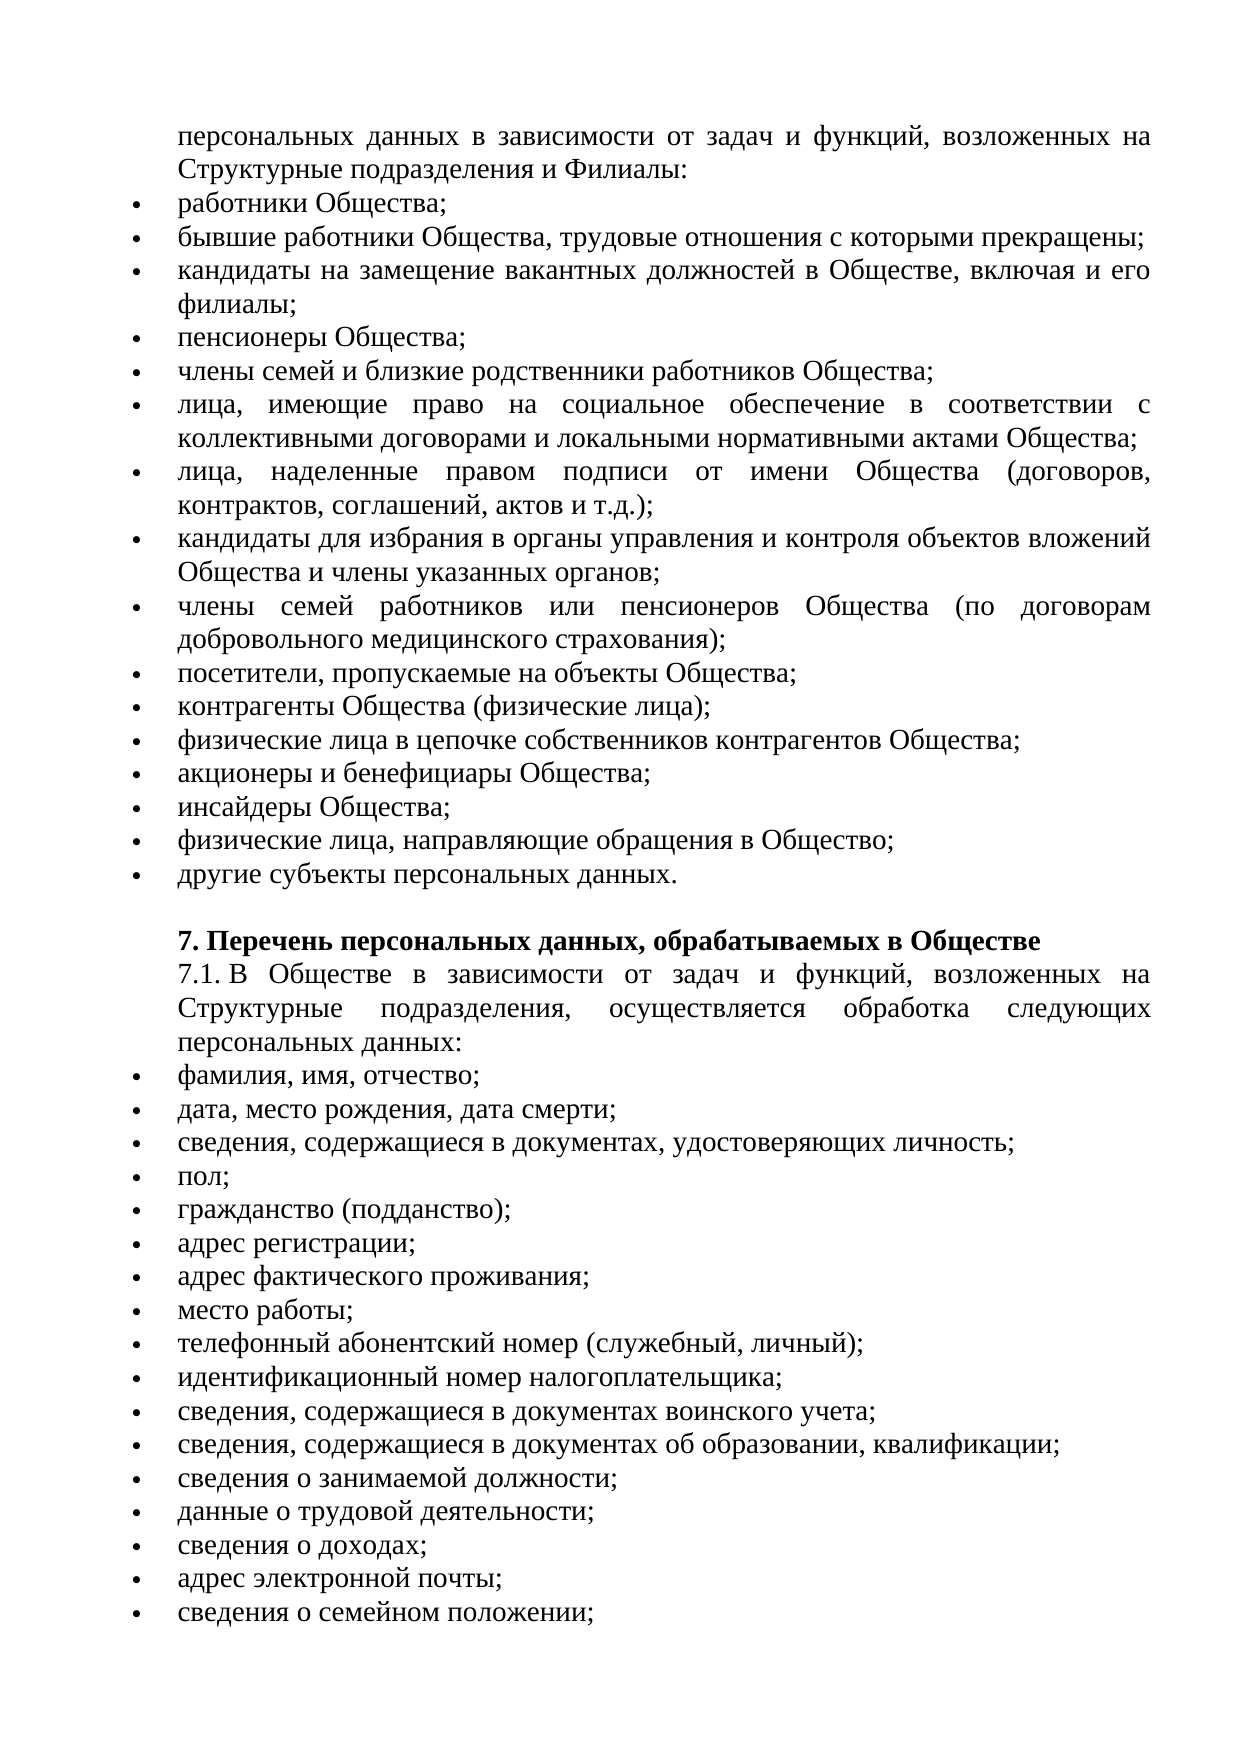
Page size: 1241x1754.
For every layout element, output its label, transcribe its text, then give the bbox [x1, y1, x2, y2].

list сведения о доходах; [133, 1527, 1152, 1560]
list бывшие работники Общества, трудовые отношения с которыми прекращены; [133, 219, 1152, 252]
list кандидаты для избрания в органы управления и контроля объектов вложений Общества и члены указанных органов; [133, 521, 1152, 588]
list адрес фактического проживания; [133, 1258, 1152, 1292]
subtitle 7. Перечень персональных данных, обрабатываемых в Обществе [177, 923, 1152, 957]
text 7.1. В Обществе в зависимости от задач и функций, возложенных на Структурные подразделения, осуществляется обработка следующих персональных данных: [177, 957, 1152, 1057]
list посетители, пропускаемые на объекты Общества; [133, 655, 1152, 688]
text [177, 118, 1152, 185]
list сведения, содержащиеся в документах, удостоверяющих личность; [133, 1124, 1152, 1158]
list контрагенты Общества (физические лица); [133, 688, 1152, 722]
list телефонный абонентский номер (служебный, личный); [133, 1326, 1152, 1359]
list данные о трудовой деятельности; [133, 1493, 1152, 1527]
list дата, место рождения, дата смерти; [133, 1091, 1152, 1124]
list лица, имеющие право на социальное обеспечение в соответствии с коллективными договорами и локальными нормативными актами Общества; [133, 386, 1152, 453]
list лица, наделенные правом подписи от имени Общества (договоров, контрактов, соглашений, актов и т.д.); [133, 453, 1152, 521]
list адрес электронной почты; [133, 1560, 1152, 1594]
list работники Общества; [133, 185, 1152, 219]
list кандидаты на замещение вакантных должностей в Обществе, включая и его филиалы; [133, 252, 1152, 319]
list члены семей работников или пенсионеров Общества (по договорам добровольного медицинского страхования); [133, 588, 1152, 655]
list пол; [133, 1158, 1152, 1191]
list фамилия, имя, отчество; [133, 1057, 1152, 1091]
list инсайдеры Общества; [133, 789, 1152, 822]
list пенсионеры Общества; [133, 319, 1152, 353]
list физические лица, направляющие обращения в Общество; [133, 822, 1152, 856]
list физические лица в цепочке собственников контрагентов Общества; [133, 722, 1152, 755]
list адрес регистрации; [133, 1225, 1152, 1258]
list члены семей и близкие родственники работников Общества; [133, 353, 1152, 386]
list место работы; [133, 1292, 1152, 1326]
list акционеры и бенефициары Общества; [133, 755, 1152, 789]
list гражданство (подданство); [133, 1191, 1152, 1225]
list другие субъекты персональных данных. [133, 856, 1152, 889]
list сведения, содержащиеся в документах об образовании, квалификации; [133, 1426, 1152, 1460]
list сведения о занимаемой должности; [133, 1460, 1152, 1493]
list сведения, содержащиеся в документах воинского учета; [133, 1393, 1152, 1426]
list сведения о семейном положении; [133, 1594, 1152, 1627]
list идентификационный номер налогоплательщика; [133, 1359, 1152, 1393]
